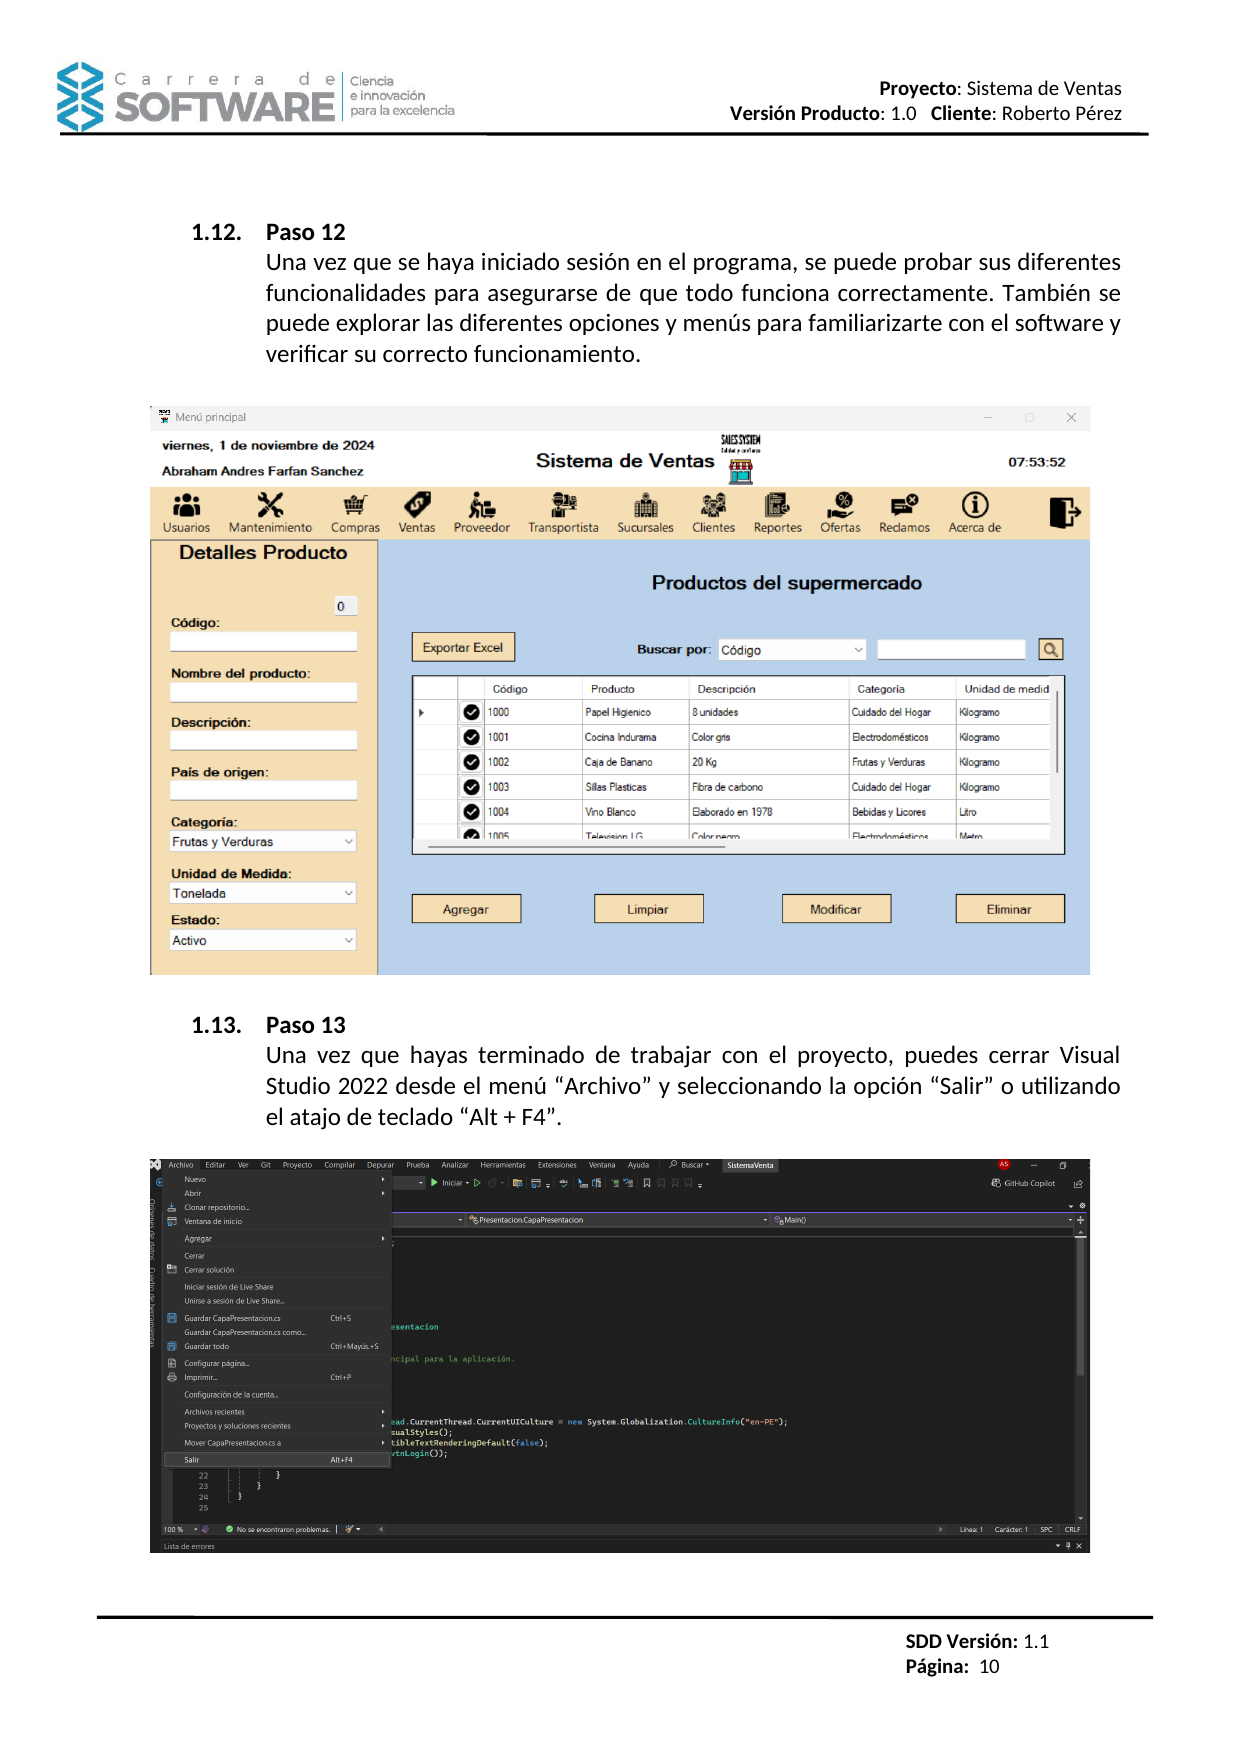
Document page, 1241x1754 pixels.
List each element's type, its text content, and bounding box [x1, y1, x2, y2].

picture [46, 46, 461, 154]
list Paso 13 [191, 1009, 1122, 1040]
picture [150, 1159, 1091, 1553]
picture [150, 406, 1091, 975]
text Una vez que se haya iniciado sesión en el programa, se puede probar sus diferentes funcionalidades para asegurarse de que todo funciona correctamente. También se puede explorar las diferentes opciones y menús para familiarizarte con el software y verificar su correcto funcionamiento. [266, 246, 1122, 368]
list Paso 12 [191, 216, 1122, 246]
text Una vez que hayas terminado de trabajar con el proyecto, puedes cerrar Visual Studio 2022 desde el menú “Archivo” y seleccionando la opción “Salir” o utilizando el atajo de teclado “Alt + F4”. [266, 1040, 1122, 1131]
